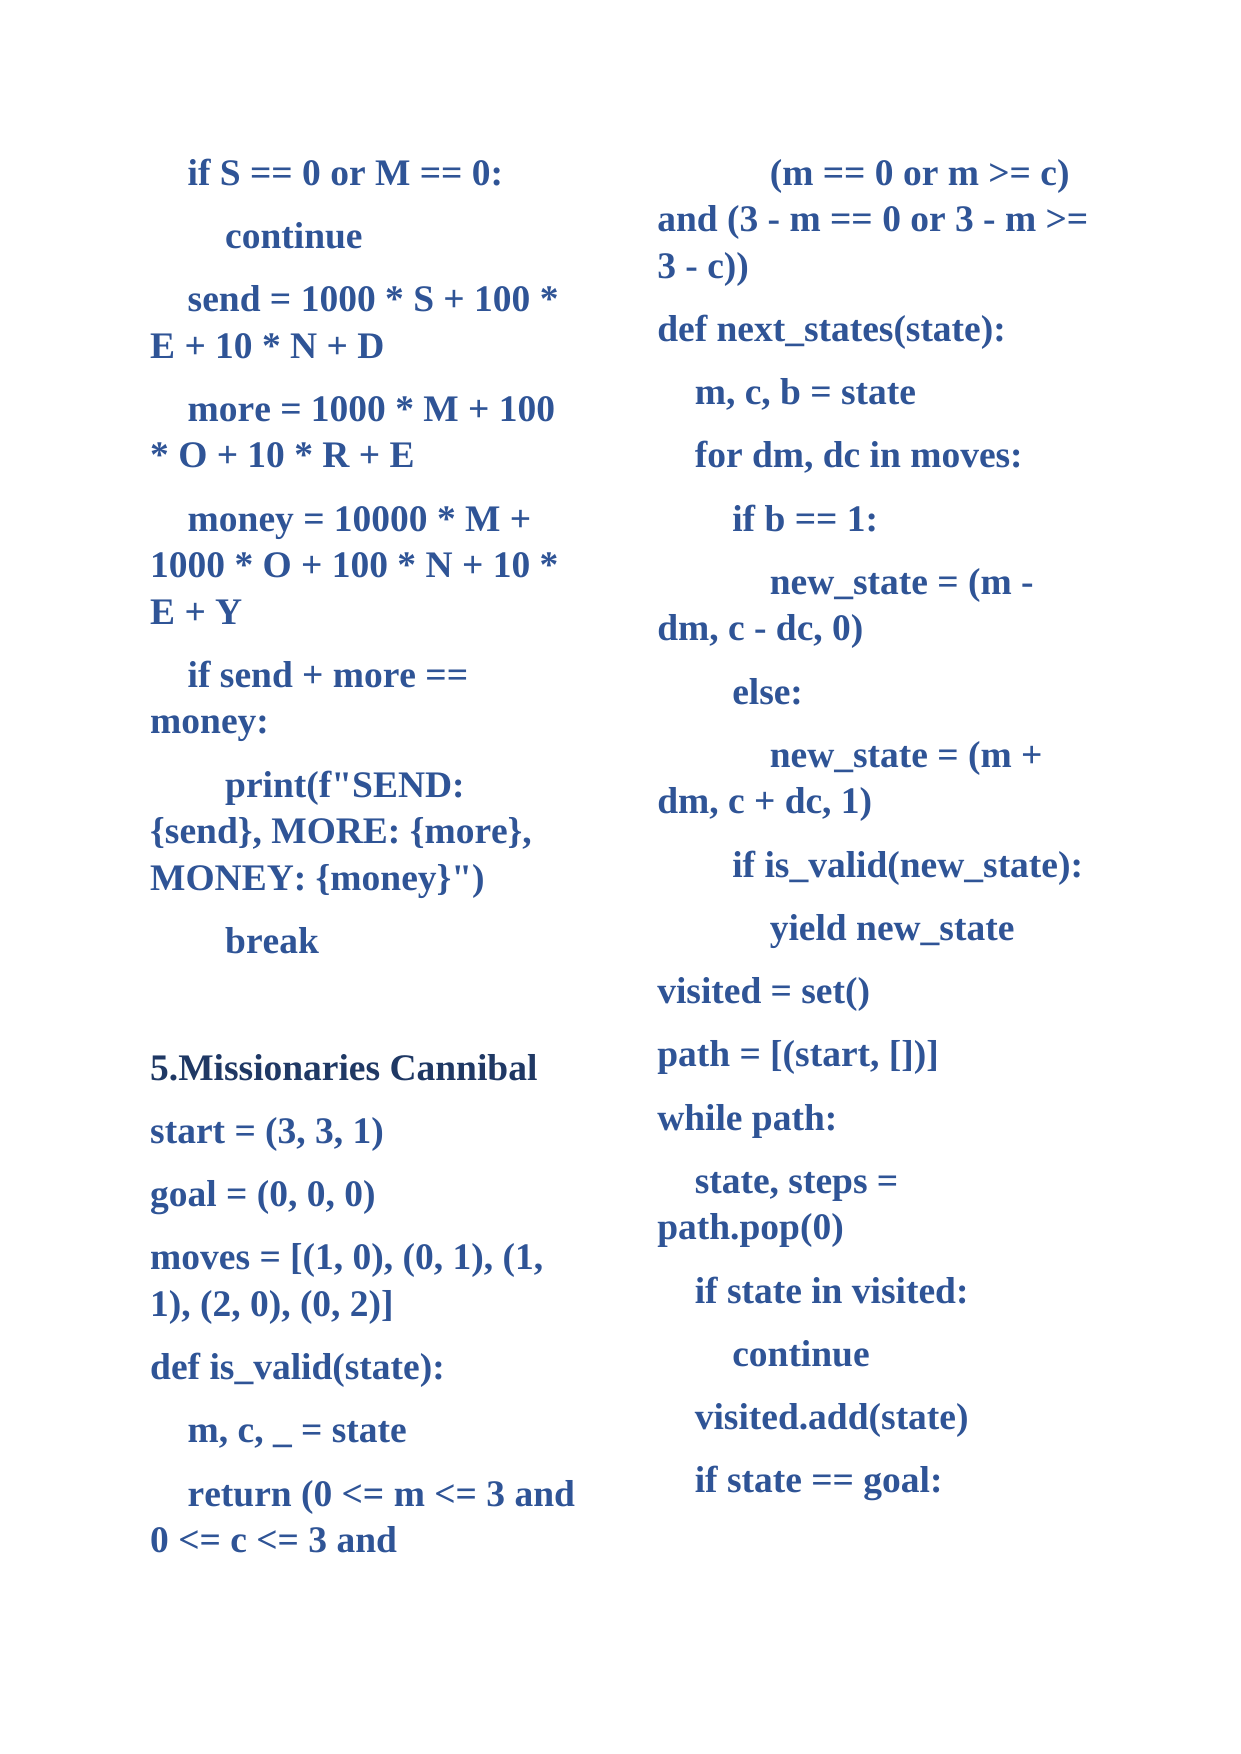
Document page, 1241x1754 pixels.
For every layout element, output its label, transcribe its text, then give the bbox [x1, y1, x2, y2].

text new_state = (m - dm, c - dc, 0) [657, 559, 1090, 649]
text return (0 <= m <= 3 and 0 <= c <= 3 and [150, 1471, 583, 1561]
text print(f"SEND: {send}, MORE: {more}, MONEY: {money}") [150, 762, 583, 898]
text send = 1000 * S + 100 * E + 10 * N + D [150, 276, 583, 366]
text money = 10000 * M + 1000 * O + 100 * N + 10 * E + Y [150, 496, 583, 632]
text def is_valid(state): [150, 1344, 583, 1388]
text else: [657, 669, 1090, 712]
text state, steps = path.pop(0) [657, 1158, 1090, 1248]
text start = (3, 3, 1) [150, 1108, 583, 1151]
text path = [(start, [])] [657, 1032, 1090, 1075]
text (m == 0 or m >= c) and (3 - m == 0 or 3 - m >= 3 - c)) [657, 150, 1090, 286]
text more = 1000 * M + 100 * O + 10 * R + E [150, 386, 583, 476]
text if is_valid(new_state): [657, 842, 1090, 885]
text for dm, dc in moves: [657, 433, 1090, 476]
text break [150, 918, 583, 962]
text if send + more == money: [150, 652, 583, 742]
text if b == 1: [657, 496, 1090, 539]
text yield new_state [657, 905, 1090, 948]
text while path: [657, 1095, 1090, 1138]
text def next_states(state): [657, 306, 1090, 349]
text new_state = (m + dm, c + dc, 1) [657, 732, 1090, 822]
text visited = set() [657, 968, 1090, 1012]
text continue [657, 1331, 1090, 1374]
text if S == 0 or M == 0: [150, 150, 583, 193]
text moves = [(1, 0), (0, 1), (1, 1), (2, 0), (0, 2)] [150, 1235, 583, 1324]
text continue [150, 213, 583, 256]
text if state == goal: [657, 1458, 1090, 1501]
text m, c, b = state [657, 369, 1090, 413]
text if state in visited: [657, 1268, 1090, 1311]
text goal = (0, 0, 0) [150, 1171, 583, 1214]
text 5.Missionaries Cannibal [150, 1045, 583, 1088]
text visited.add(state) [657, 1394, 1090, 1438]
text m, c, _ = state [150, 1408, 583, 1451]
